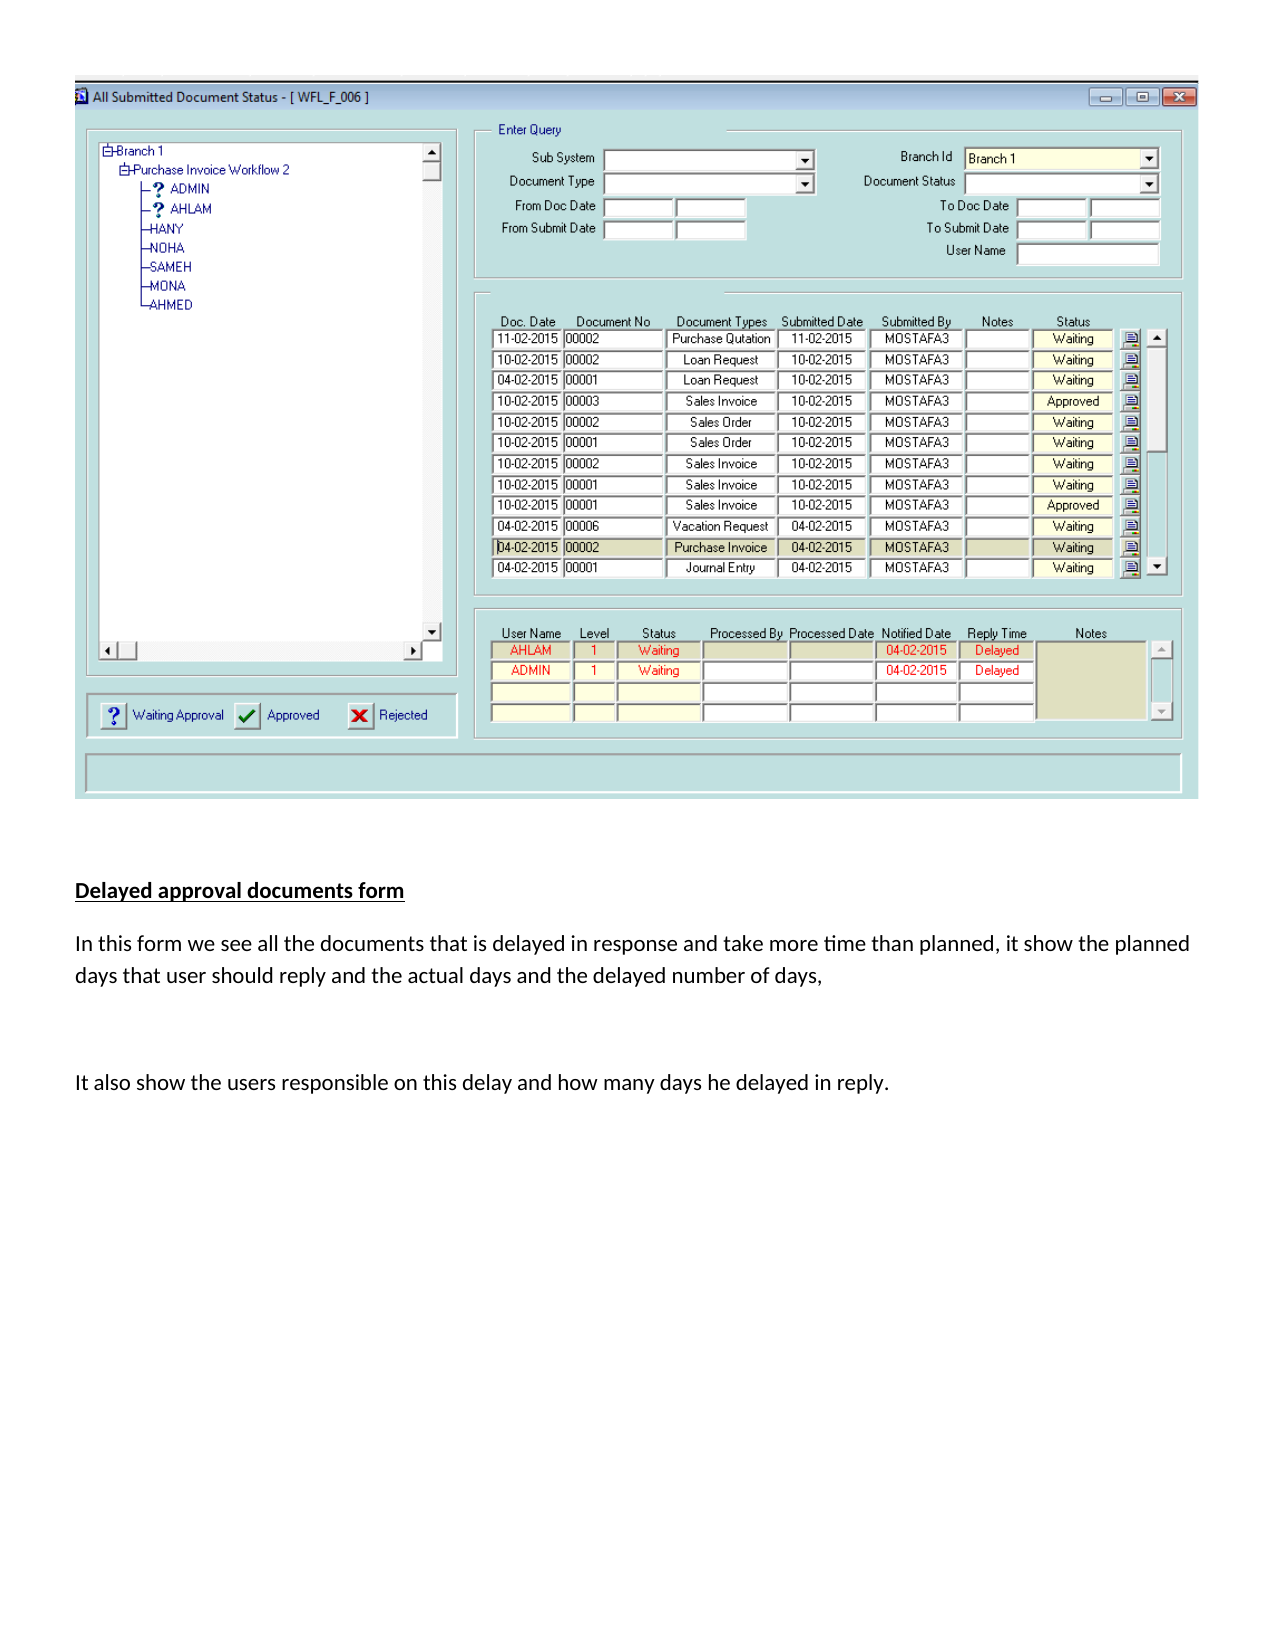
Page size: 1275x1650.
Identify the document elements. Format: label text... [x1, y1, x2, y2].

text It also show the users responsible on this delay and how many days he delayed in reply. [75, 1068, 1200, 1096]
text Delayed approval documents form [75, 876, 1200, 904]
picture [75, 75, 1199, 799]
text In this form we see all the documents that is delayed in response and take more time than planned, it show the planned days that user should reply and the actual days and the delayed number of days, [75, 929, 1200, 990]
